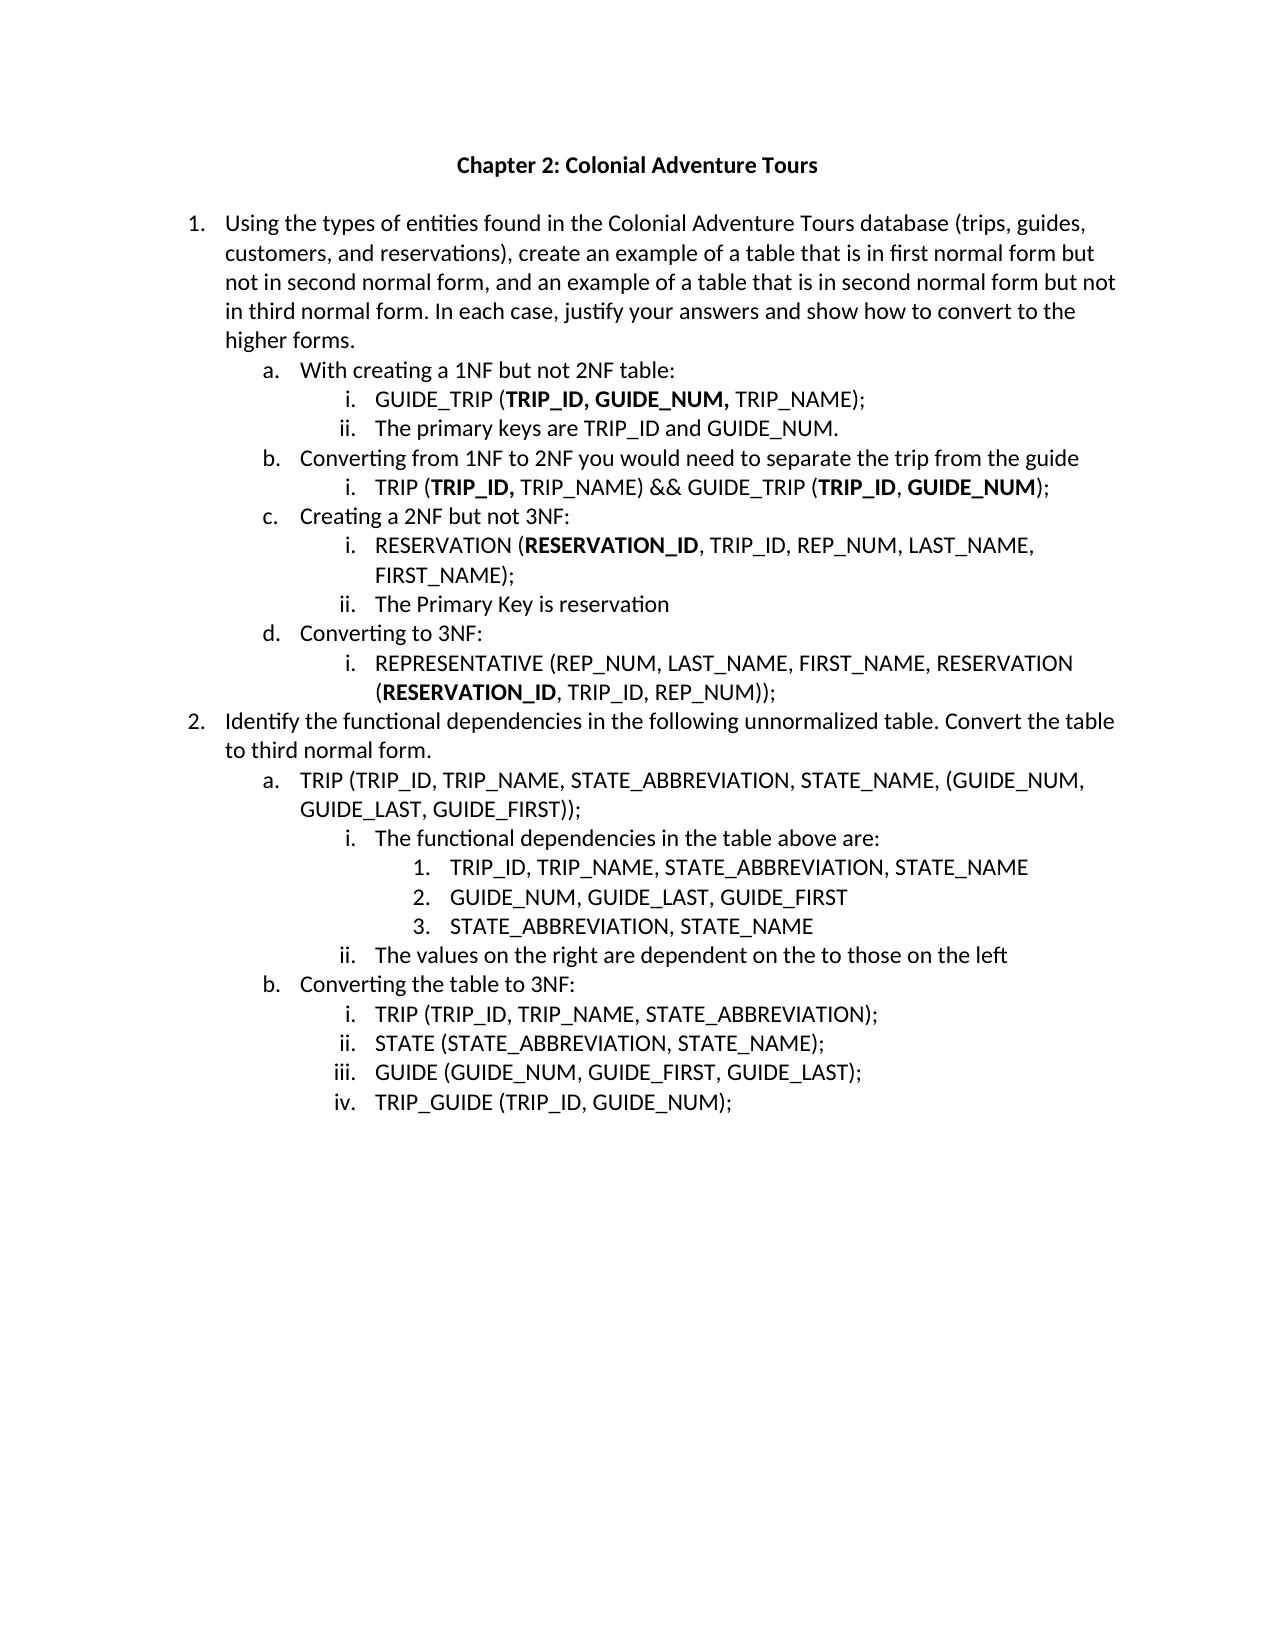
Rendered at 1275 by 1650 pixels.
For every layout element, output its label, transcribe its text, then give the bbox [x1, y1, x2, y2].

list STATE_ABBREVIATION, STATE_NAME [412, 911, 1125, 940]
list With creating a 1NF but not 2NF table: [262, 355, 1125, 384]
list TRIP (TRIP_ID, TRIP_NAME, STATE_ABBREVIATION, STATE_NAME, (GUIDE_NUM, GUIDE_LAST, GUIDE_FIRST)); [262, 765, 1125, 823]
list RESERVATION (RESERVATION_ID, TRIP_ID, REP_NUM, LAST_NAME, FIRST_NAME); [356, 531, 1125, 589]
list STATE (STATE_ABBREVIATION, STATE_NAME); [356, 1028, 1125, 1057]
list GUIDE (GUIDE_NUM, GUIDE_FIRST, GUIDE_LAST); [356, 1057, 1125, 1087]
list Identify the functional dependencies in the following unnormalized table. Convert the table to third normal form. [187, 706, 1125, 765]
list GUIDE_TRIP (TRIP_ID, GUIDE_NUM, TRIP_NAME); [356, 384, 1125, 413]
list TRIP_GUIDE (TRIP_ID, GUIDE_NUM); [356, 1087, 1125, 1116]
list The functional dependencies in the table above are: [356, 823, 1125, 852]
list Converting from 1NF to 2NF you would need to separate the trip from the guide [262, 443, 1125, 472]
list TRIP (TRIP_ID, TRIP_NAME, STATE_ABBREVIATION); [356, 999, 1125, 1028]
list TRIP (TRIP_ID, TRIP_NAME) && GUIDE_TRIP (TRIP_ID, GUIDE_NUM); [356, 472, 1125, 501]
list The Primary Key is reservation [356, 589, 1125, 618]
list Converting the table to 3NF: [262, 969, 1125, 999]
text Chapter 2: Colonial Adventure Tours [150, 150, 1125, 179]
list Using the types of entities found in the Colonial Adventure Tours database (trips, guides, customers, and reservations), create an example of a table that is in first normal form but not in second normal form, and an example of a table that is in second normal form but not in third normal form. In each case, justify your answers and show how to convert to the higher forms. [187, 208, 1125, 355]
list GUIDE_NUM, GUIDE_LAST, GUIDE_FIRST [412, 882, 1125, 911]
list REPRESENTATIVE (REP_NUM, LAST_NAME, FIRST_NAME, RESERVATION (RESERVATION_ID, TRIP_ID, REP_NUM)); [356, 648, 1125, 706]
list Converting to 3NF: [262, 618, 1125, 648]
list The values on the right are dependent on the to those on the left [356, 940, 1125, 969]
list TRIP_ID, TRIP_NAME, STATE_ABBREVIATION, STATE_NAME [412, 852, 1125, 882]
list The primary keys are TRIP_ID and GUIDE_NUM. [356, 413, 1125, 443]
list Creating a 2NF but not 3NF: [262, 501, 1125, 531]
